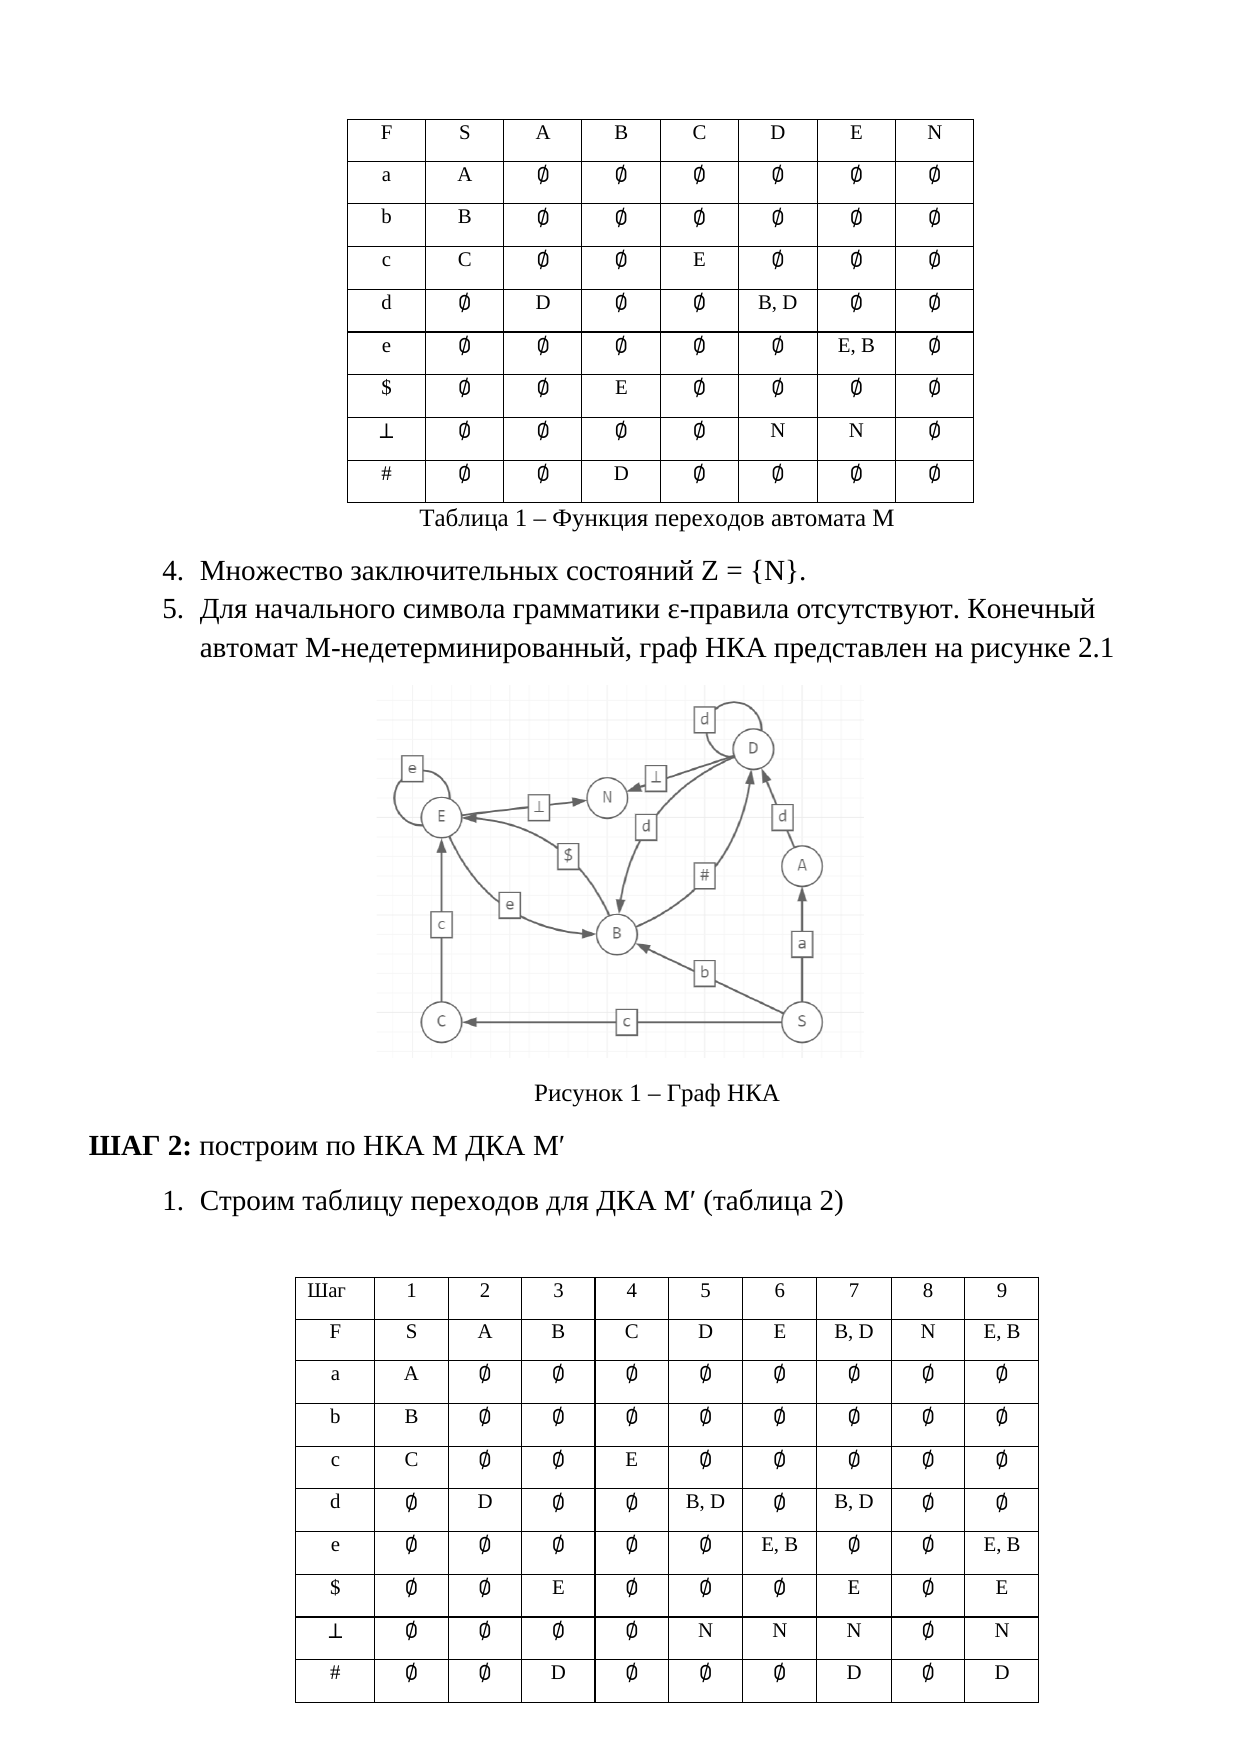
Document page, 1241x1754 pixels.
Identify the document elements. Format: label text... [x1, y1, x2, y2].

table_cell ∅ [582, 418, 660, 459]
table_cell e [348, 333, 425, 374]
table_cell ∅ [743, 1489, 816, 1531]
text ШАГ 2: построим по НКА M ДКА M′ [89, 1128, 1152, 1161]
table_cell ∅ [426, 333, 503, 374]
table_cell ∅ [965, 1361, 1038, 1403]
table_cell ⊥ [296, 1618, 374, 1659]
table_cell ∅ [522, 1361, 594, 1403]
table_cell ∅ [661, 333, 738, 374]
table_cell ∅ [965, 1404, 1038, 1446]
table_cell ∅ [504, 461, 581, 502]
table_header B [582, 120, 660, 161]
table_cell c [348, 247, 425, 289]
table_cell ∅ [817, 1532, 891, 1574]
list Строим таблицу переходов для ДКА M′ (таблица 2) [162, 1183, 1152, 1216]
table_cell # [348, 461, 425, 502]
table_cell ∅ [661, 162, 738, 203]
table_cell ∅ [743, 1447, 816, 1488]
table_cell ∅ [818, 162, 895, 203]
table_cell ∅ [669, 1532, 742, 1574]
table_cell ∅ [892, 1447, 964, 1488]
table_cell A [449, 1320, 521, 1360]
table_cell ∅ [504, 375, 581, 417]
table_cell ∅ [375, 1489, 448, 1531]
table_cell ∅ [522, 1404, 594, 1446]
table_cell ∅ [739, 204, 817, 246]
table_cell N [965, 1618, 1038, 1659]
table_cell E [522, 1575, 594, 1616]
table_cell ∅ [596, 1404, 668, 1446]
table_cell ∅ [596, 1575, 668, 1616]
table_cell E [743, 1320, 816, 1360]
table_cell ∅ [669, 1361, 742, 1403]
table_cell ∅ [375, 1575, 448, 1616]
table_cell B, D [669, 1489, 742, 1531]
table_cell D [582, 461, 660, 502]
table_cell ∅ [596, 1361, 668, 1403]
table_cell D [817, 1660, 891, 1702]
table_cell ∅ [965, 1489, 1038, 1531]
table_cell ∅ [449, 1618, 521, 1659]
table_cell ∅ [661, 375, 738, 417]
table_header 7 [817, 1278, 891, 1318]
table_header 6 [743, 1278, 816, 1318]
table_cell ∅ [449, 1361, 521, 1403]
table_cell ∅ [896, 333, 973, 374]
table_cell ∅ [375, 1660, 448, 1702]
table_cell ∅ [449, 1532, 521, 1574]
table_cell c [296, 1447, 374, 1488]
table_header 5 [669, 1278, 742, 1318]
table_cell ∅ [818, 290, 895, 331]
table_cell ∅ [892, 1575, 964, 1616]
table_cell ∅ [596, 1489, 668, 1531]
table_cell ∅ [522, 1618, 594, 1659]
table_cell ∅ [661, 461, 738, 502]
table_cell ∅ [426, 461, 503, 502]
table_cell N [669, 1618, 742, 1659]
table_cell D [522, 1660, 594, 1702]
table_cell N [892, 1320, 964, 1360]
table_header 3 [522, 1278, 594, 1318]
table_cell ∅ [449, 1447, 521, 1488]
table_cell E, B [965, 1532, 1038, 1574]
table_cell ∅ [818, 461, 895, 502]
table_cell B [426, 204, 503, 246]
table_cell ∅ [892, 1404, 964, 1446]
table_cell ∅ [504, 418, 581, 459]
table_cell ∅ [892, 1489, 964, 1531]
table_header 8 [892, 1278, 964, 1318]
table_cell E, B [818, 333, 895, 374]
table_header Шаг [296, 1278, 374, 1318]
table_header 1 [375, 1278, 448, 1318]
table_cell ⊥ [348, 418, 425, 459]
table_cell N [743, 1618, 816, 1659]
table_cell ∅ [892, 1660, 964, 1702]
text Таблица 1 – Функция переходов автомата M [162, 503, 1152, 532]
table_cell ∅ [896, 375, 973, 417]
table_header N [896, 120, 973, 161]
table_cell ∅ [739, 162, 817, 203]
table_cell ∅ [375, 1532, 448, 1574]
table_cell d [296, 1489, 374, 1531]
table_cell ∅ [818, 204, 895, 246]
table_cell ∅ [582, 290, 660, 331]
table_cell ∅ [669, 1575, 742, 1616]
table_cell ∅ [661, 290, 738, 331]
table_cell ∅ [817, 1404, 891, 1446]
table_cell ∅ [426, 290, 503, 331]
table_header 9 [965, 1278, 1038, 1318]
list Множество заключительных состояний Z = {N}. [162, 553, 1152, 587]
table_cell ∅ [817, 1447, 891, 1488]
table_cell ∅ [739, 461, 817, 502]
table_cell ∅ [375, 1618, 448, 1659]
table_cell ∅ [892, 1361, 964, 1403]
table_cell a [296, 1361, 374, 1403]
table_cell ∅ [449, 1575, 521, 1616]
table_cell E [817, 1575, 891, 1616]
table_cell ∅ [743, 1404, 816, 1446]
table_header 4 [596, 1278, 668, 1318]
table_cell ∅ [965, 1447, 1038, 1488]
table_cell ∅ [582, 162, 660, 203]
table_cell ∅ [669, 1404, 742, 1446]
table_cell N [739, 418, 817, 459]
list Для начального символа грамматики ε-правила отсутствуют. Конечный автомат М-недетерминированный, граф НКА представлен на рисунке 2.1 [162, 592, 1152, 664]
table_cell $ [348, 375, 425, 417]
table_cell $ [296, 1575, 374, 1616]
table_cell ∅ [504, 204, 581, 246]
table_cell ∅ [743, 1575, 816, 1616]
table_cell ∅ [896, 247, 973, 289]
table_cell ∅ [896, 162, 973, 203]
table_cell ∅ [896, 461, 973, 502]
table_header E [818, 120, 895, 161]
table_cell ∅ [818, 375, 895, 417]
table_cell ∅ [743, 1361, 816, 1403]
picture [376, 685, 864, 1058]
table_cell ∅ [743, 1660, 816, 1702]
table_cell E [965, 1575, 1038, 1616]
table_cell a [348, 162, 425, 203]
table_cell ∅ [739, 333, 817, 374]
table_cell B, D [817, 1489, 891, 1531]
table_cell # [296, 1660, 374, 1702]
table_cell E [596, 1447, 668, 1488]
table_cell ∅ [817, 1361, 891, 1403]
table_cell E [661, 247, 738, 289]
table_header C [661, 120, 738, 161]
table_cell B [522, 1320, 594, 1360]
table_cell C [426, 247, 503, 289]
table_cell ∅ [739, 247, 817, 289]
table_cell ∅ [896, 290, 973, 331]
table_cell ∅ [896, 204, 973, 246]
table_cell ∅ [661, 418, 738, 459]
table_cell N [817, 1618, 891, 1659]
table_cell D [504, 290, 581, 331]
table_header D [739, 120, 817, 161]
table_cell ∅ [449, 1660, 521, 1702]
table_cell ∅ [596, 1532, 668, 1574]
text Рисунок 1 – Граф НКА [162, 1078, 1152, 1107]
table_cell ∅ [504, 162, 581, 203]
table_cell ∅ [896, 418, 973, 459]
table_cell C [375, 1447, 448, 1488]
table_cell S [375, 1320, 448, 1360]
table_cell d [348, 290, 425, 331]
table_cell ∅ [426, 418, 503, 459]
table_cell ∅ [661, 204, 738, 246]
table_cell ∅ [504, 247, 581, 289]
table_header 2 [449, 1278, 521, 1318]
table_cell ∅ [449, 1404, 521, 1446]
table_cell B, D [817, 1320, 891, 1360]
table_cell b [296, 1404, 374, 1446]
table_cell E, B [743, 1532, 816, 1574]
table_cell ∅ [892, 1618, 964, 1659]
table_cell ∅ [596, 1660, 668, 1702]
table_cell ∅ [739, 375, 817, 417]
table_cell E, B [965, 1320, 1038, 1360]
table_cell D [669, 1320, 742, 1360]
table_cell ∅ [596, 1618, 668, 1659]
table_cell e [296, 1532, 374, 1574]
table_cell ∅ [582, 204, 660, 246]
table_header F [348, 120, 425, 161]
table_cell ∅ [522, 1447, 594, 1488]
table_cell ∅ [582, 247, 660, 289]
table_cell ∅ [669, 1660, 742, 1702]
table_cell ∅ [582, 333, 660, 374]
table_cell F [296, 1320, 374, 1360]
table_cell ∅ [892, 1532, 964, 1574]
table_cell N [818, 418, 895, 459]
table_cell ∅ [522, 1532, 594, 1574]
table_cell A [375, 1361, 448, 1403]
table_cell B [375, 1404, 448, 1446]
table_cell D [449, 1489, 521, 1531]
table_cell C [596, 1320, 668, 1360]
table_header S [426, 120, 503, 161]
table_cell ∅ [426, 375, 503, 417]
table_cell B, D [739, 290, 817, 331]
table_cell ∅ [504, 333, 581, 374]
table_cell D [965, 1660, 1038, 1702]
table_cell E [582, 375, 660, 417]
table_cell ∅ [669, 1447, 742, 1488]
table_cell ∅ [522, 1489, 594, 1531]
table_cell A [426, 162, 503, 203]
table_cell b [348, 204, 425, 246]
table_cell ∅ [818, 247, 895, 289]
table_header A [504, 120, 581, 161]
